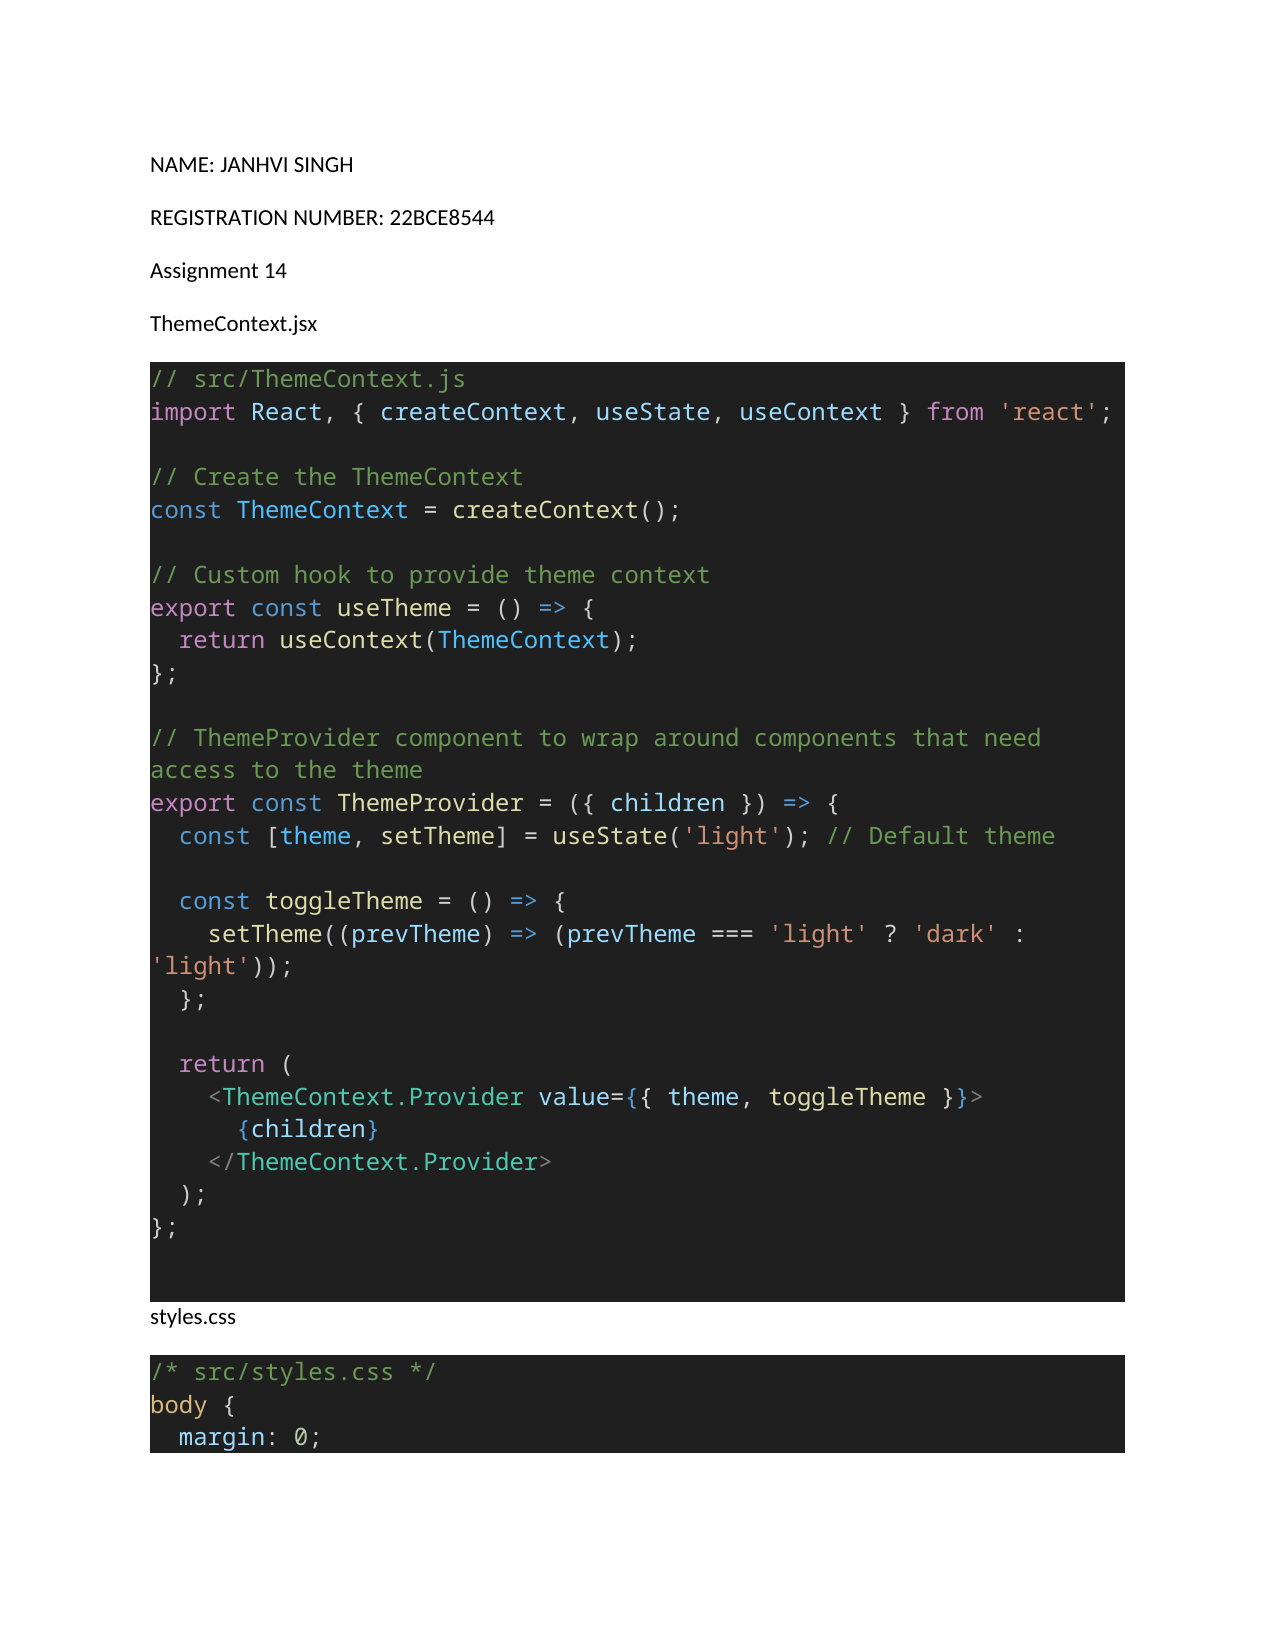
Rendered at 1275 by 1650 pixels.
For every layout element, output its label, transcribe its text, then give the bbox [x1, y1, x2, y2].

text }; [150, 1210, 1125, 1242]
text }; [150, 656, 1125, 688]
text export const ThemeProvider = ({ children }) => { [150, 786, 1125, 818]
text ); [150, 1177, 1125, 1210]
text // Create the ThemeContext [150, 460, 1125, 492]
text const toggleTheme = () => { [150, 884, 1125, 916]
text }; [150, 982, 1125, 1014]
text const [theme, setTheme] = useState('light'); // Default theme [150, 818, 1125, 851]
text // ThemeProvider component to wrap around components that need access to the theme [150, 721, 1125, 786]
text NAME: JANHVI SINGH [150, 150, 1125, 178]
text import React, { createContext, useState, useContext } from 'react'; [150, 395, 1125, 427]
text {children} [150, 1112, 1125, 1144]
text body { [150, 1387, 1125, 1420]
text styles.css [150, 1302, 1125, 1330]
text // src/ThemeContext.js [150, 362, 1125, 395]
text const ThemeContext = createContext(); [150, 492, 1125, 525]
text setTheme((prevTheme) => (prevTheme === 'light' ? 'dark' : 'light')); [150, 916, 1125, 982]
text export const useTheme = () => { [150, 590, 1125, 623]
text ThemeContext.jsx [150, 309, 1125, 337]
text <ThemeContext.Provider value={{ theme, toggleTheme }}> [150, 1079, 1125, 1112]
text return ( [150, 1047, 1125, 1079]
text REGISTRATION NUMBER: 22BCE8544 [150, 203, 1125, 231]
text // Custom hook to provide theme context [150, 558, 1125, 590]
text Assignment 14 [150, 256, 1125, 284]
text </ThemeContext.Provider> [150, 1144, 1125, 1177]
text return useContext(ThemeContext); [150, 623, 1125, 656]
text margin: 0; [150, 1420, 1125, 1453]
text /* src/styles.css */ [150, 1355, 1125, 1387]
